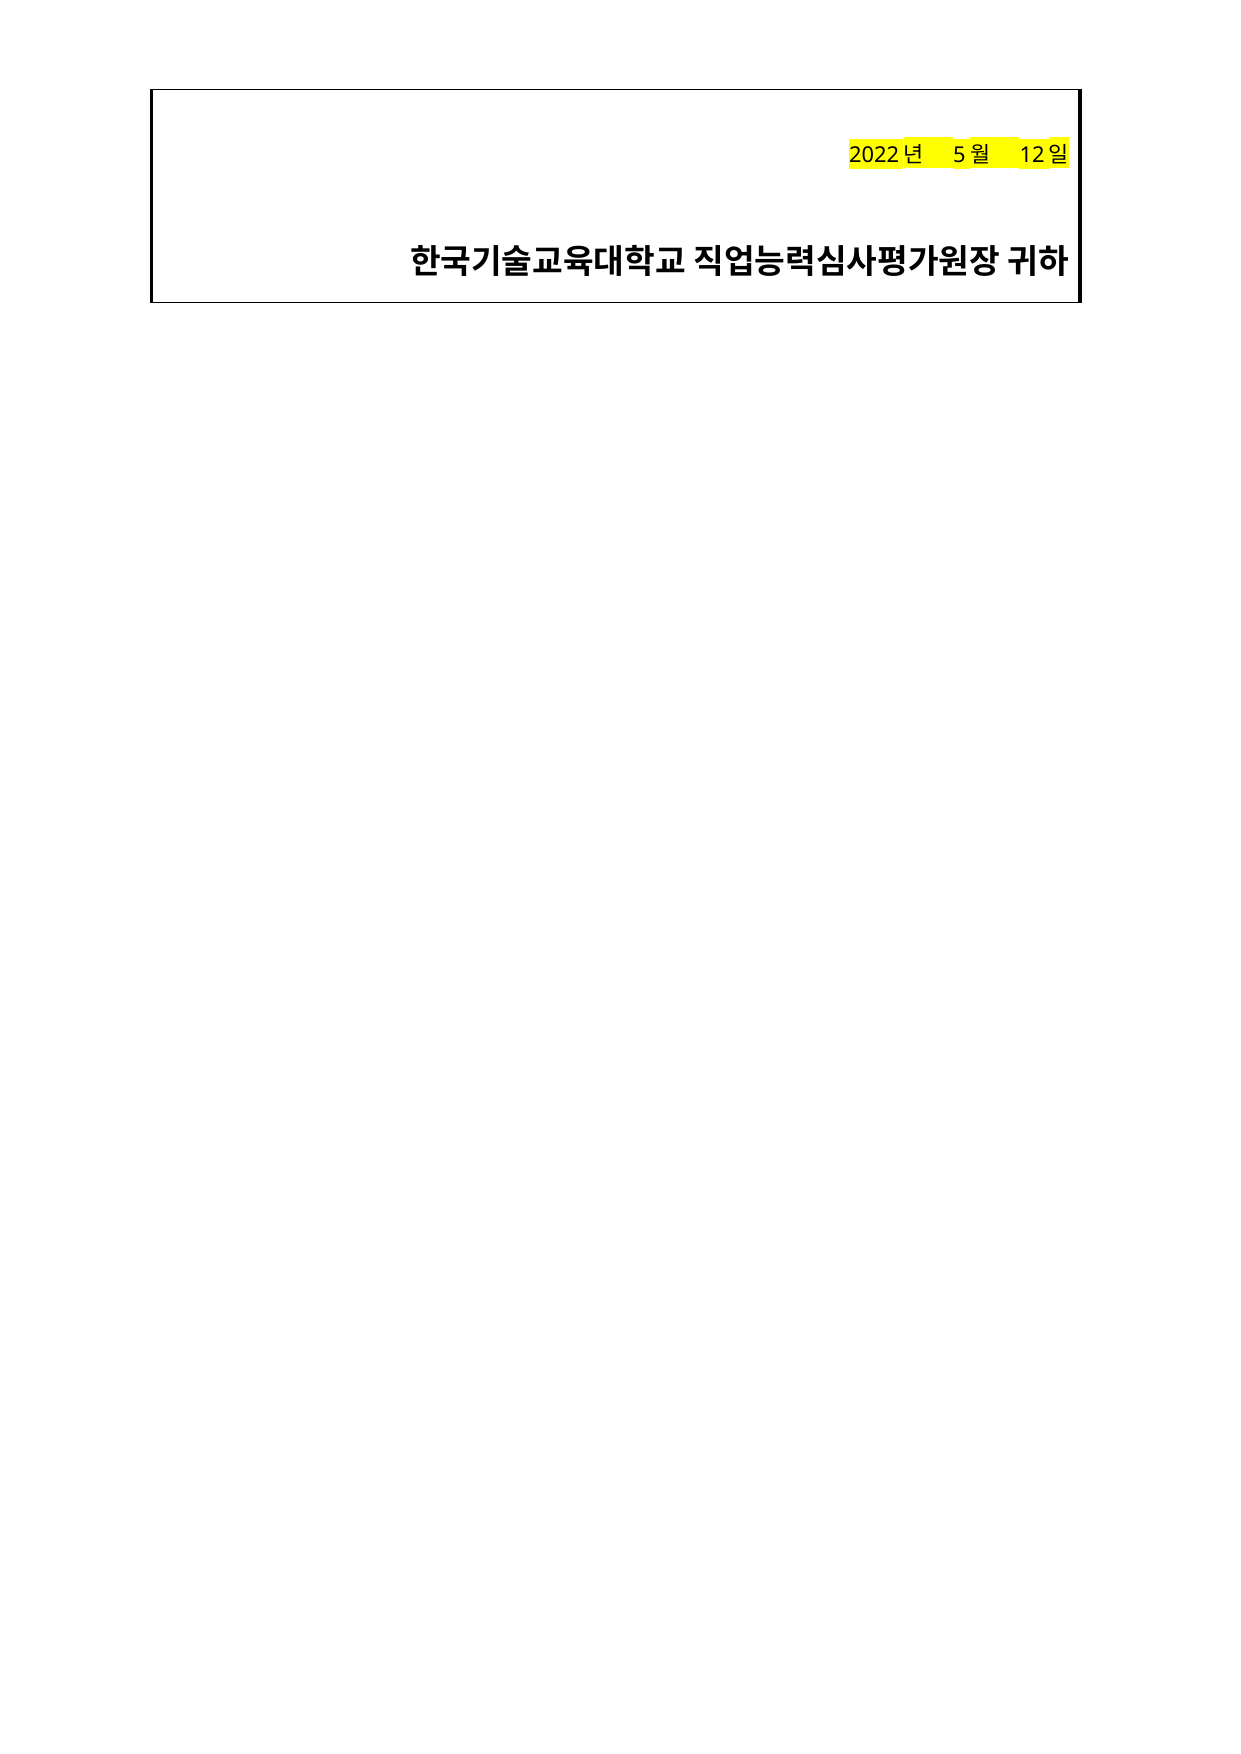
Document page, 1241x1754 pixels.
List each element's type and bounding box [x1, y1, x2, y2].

table_cell [153, 90, 1078, 302]
